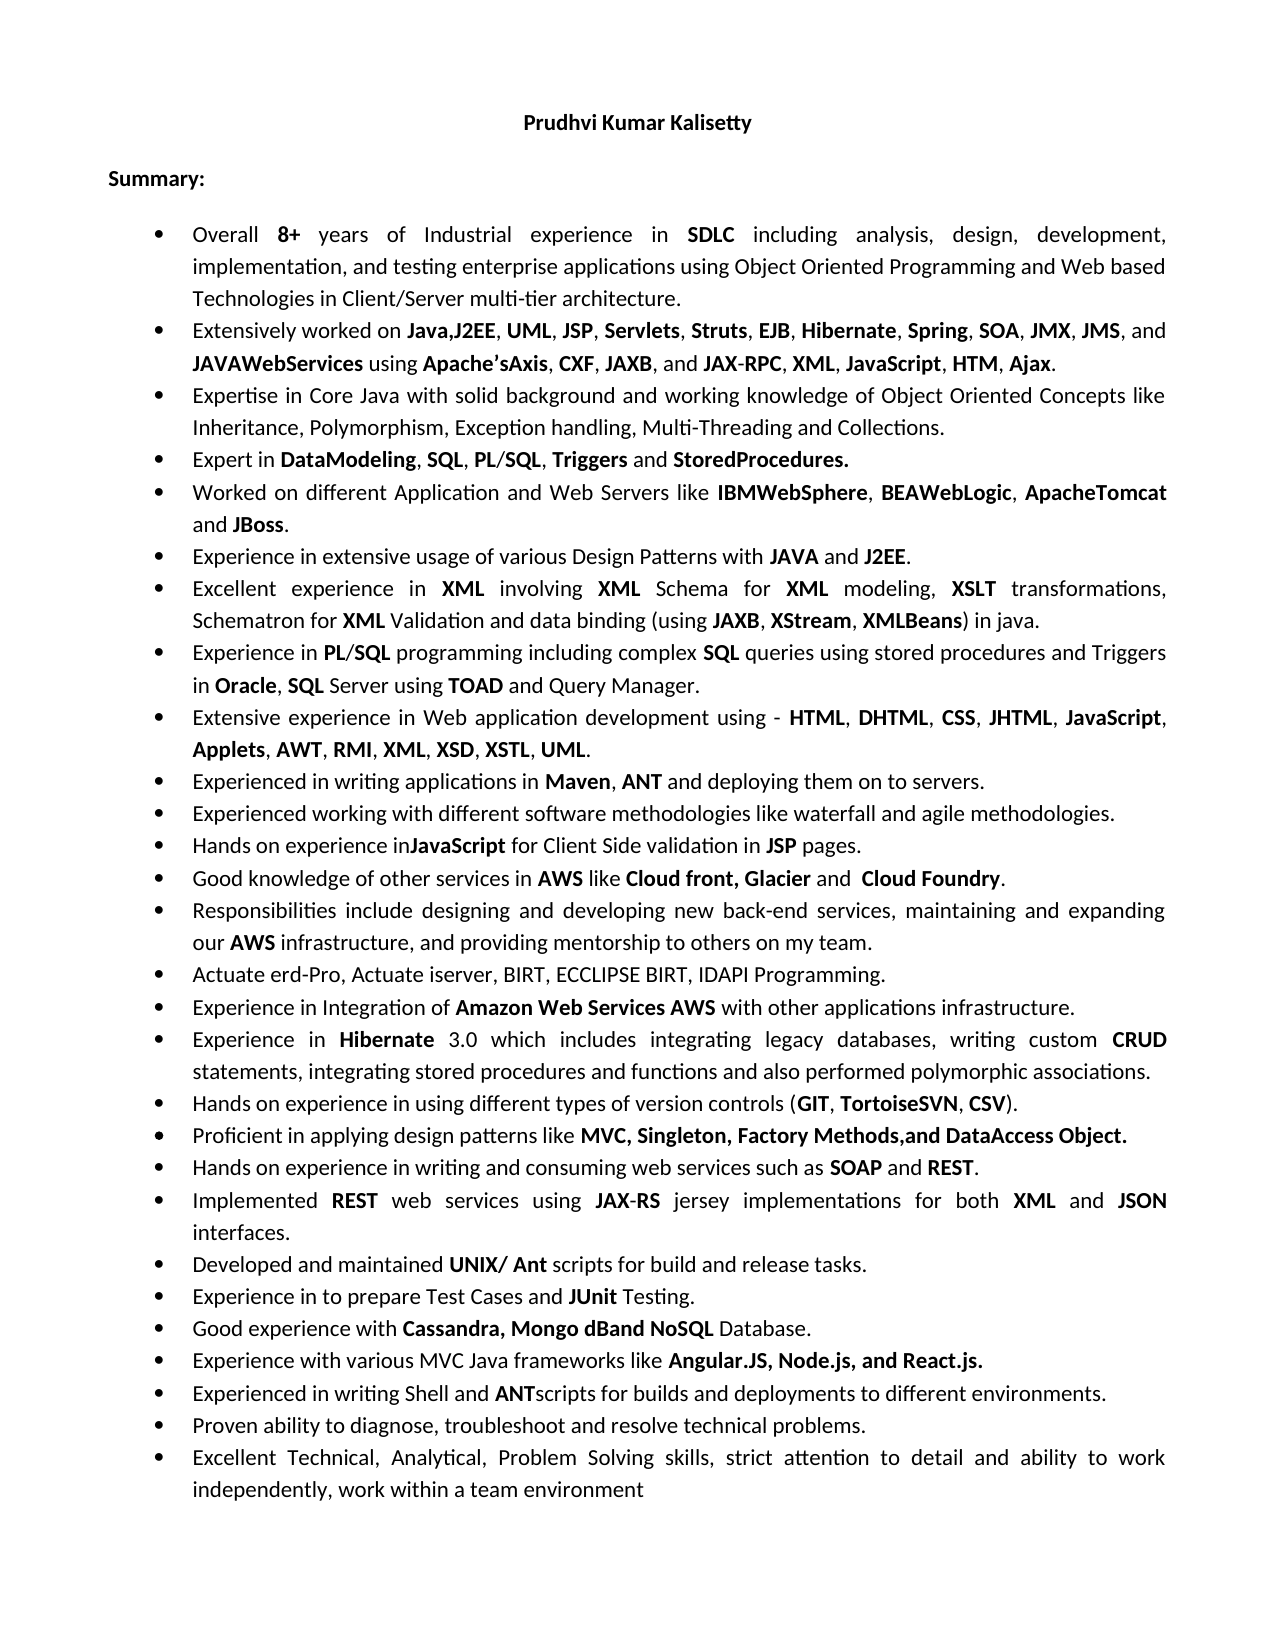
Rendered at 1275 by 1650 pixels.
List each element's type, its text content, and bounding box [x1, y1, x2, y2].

list Experienced in writing Shell and ANTscripts for builds and deployments to different environments. [155, 1379, 1167, 1407]
list Actuate erd-Pro, Actuate iserver, BIRT, ECCLIPSE BIRT, IDAPI Programming. [155, 960, 1167, 988]
list Proven ability to diagnose, troubleshoot and resolve technical problems. [155, 1411, 1167, 1439]
text Summary: [108, 164, 1167, 192]
list Experience in to prepare Test Cases and JUnit Testing. [155, 1282, 1167, 1310]
list Extensively worked on Java,J2EE, UML, JSP, Servlets, Struts, EJB, Hibernate, Spring, SOA, JMX, JMS, and JAVAWebServices using Apache’sAxis, CXF, JAXB, and JAX-RPC, XML, JavaScript, HTM, Ajax. [155, 317, 1167, 377]
list Hands on experience inJavaScript for Client Side validation in JSP pages. [155, 832, 1167, 860]
list Hands on experience in writing and consuming web services such as SOAP and REST. [155, 1153, 1167, 1182]
list Worked on different Application and Web Servers like IBMWebSphere, BEAWebLogic, ApacheTomcat and JBoss. [155, 478, 1167, 538]
list Overall 8+ years of Industrial experience in SDLC including analysis, design, development, implementation, and testing enterprise applications using Object Oriented Programming and Web based Technologies in Client/Server multi-tier architecture. [155, 220, 1167, 312]
list Experience in extensive usage of various Design Patterns with JAVA and J2EE. [155, 542, 1167, 570]
list Developed and maintained UNIX/ Ant scripts for build and release tasks. [155, 1250, 1167, 1278]
list Implemented REST web services using JAX-RS jersey implementations for both XML and JSON interfaces. [155, 1186, 1167, 1246]
text Prudhvi Kumar Kalisetty [108, 108, 1167, 136]
list Experience in PL/SQL programming including complex SQL queries using stored procedures and Triggers in Oracle, SQL Server using TOAD and Query Manager. [155, 638, 1167, 699]
list Excellent Technical, Analytical, Problem Solving skills, strict attention to detail and ability to work independently, work within a team environment [155, 1443, 1167, 1503]
list Experience with various MVC Java frameworks like Angular.JS, Node.js, and React.js. [155, 1347, 1167, 1375]
list Experience in Hibernate 3.0 which includes integrating legacy databases, writing custom CRUD statements, integrating stored procedures and functions and also performed polymorphic associations. [155, 1025, 1167, 1085]
list Responsibilities include designing and developing new back-end services, maintaining and expanding our AWS infrastructure, and providing mentorship to others on my team. [155, 896, 1167, 956]
list Proficient in applying design patterns like MVC, Singleton, Factory Methods,and DataAccess Object. [155, 1121, 1167, 1149]
list Experienced in writing applications in Maven, ANT and deploying them on to servers. [155, 767, 1167, 795]
list Expert in DataModeling, SQL, PL/SQL, Triggers and StoredProcedures. [155, 445, 1167, 473]
list Good knowledge of other services in AWS like Cloud front, Glacier and Cloud Foundry. [155, 864, 1167, 892]
list Good experience with Cassandra, Mongo dBand NoSQL Database. [155, 1314, 1167, 1342]
list Experience in Integration of Amazon Web Services AWS with other applications infrastructure. [155, 993, 1167, 1021]
list Expertise in Core Java with solid background and working knowledge of Object Oriented Concepts like Inheritance, Polymorphism, Exception handling, Multi-Threading and Collections. [155, 381, 1167, 441]
list Experienced working with different software methodologies like waterfall and agile methodologies. [155, 799, 1167, 827]
list Hands on experience in using different types of version controls (GIT, TortoiseSVN, CSV). [155, 1089, 1167, 1117]
list Excellent experience in XML involving XML Schema for XML modeling, XSLT transformations, Schematron for XML Validation and data binding (using JAXB, XStream, XMLBeans) in java. [155, 574, 1167, 634]
list Extensive experience in Web application development using - HTML, DHTML, CSS, JHTML, JavaScript, Applets, AWT, RMI, XML, XSD, XSTL, UML. [155, 703, 1167, 763]
